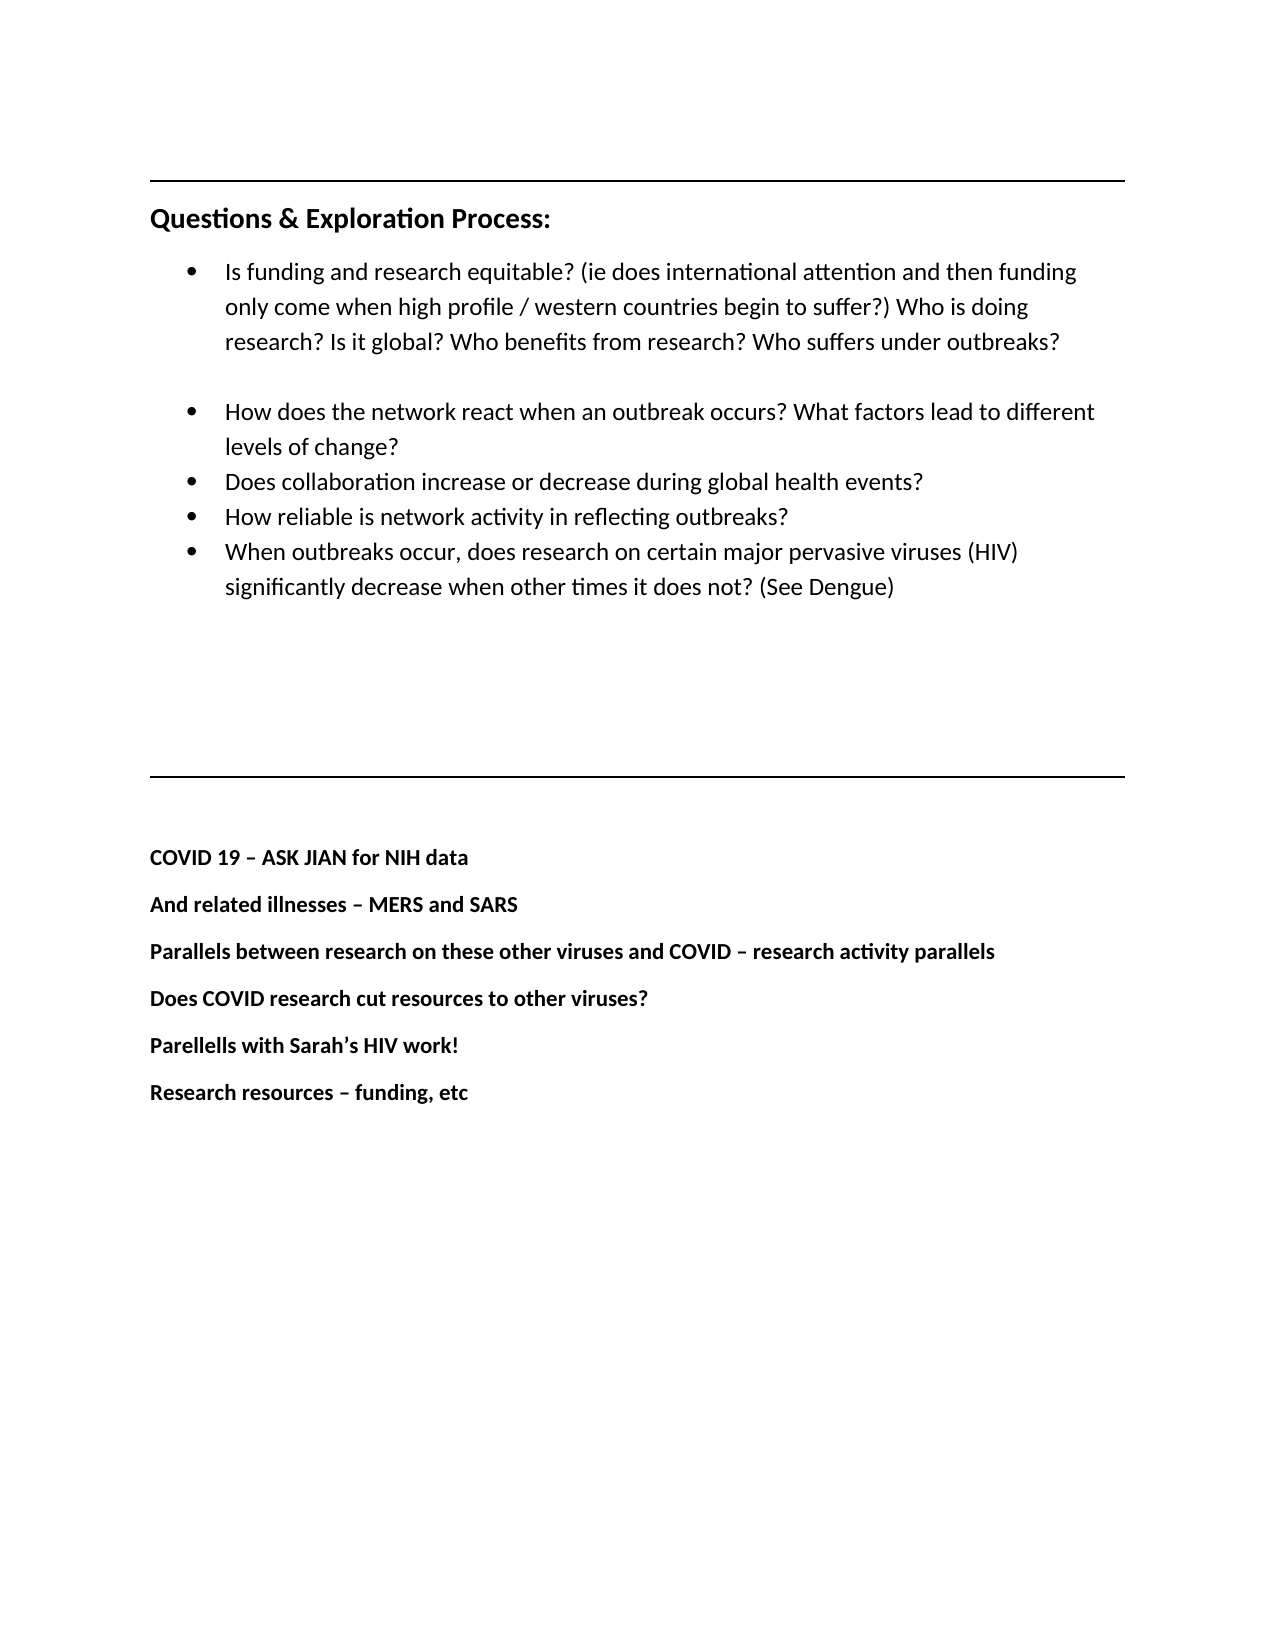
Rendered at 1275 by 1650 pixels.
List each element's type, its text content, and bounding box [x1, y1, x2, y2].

text Parellells with Sarah’s HIV work! [150, 1031, 1125, 1059]
text Parallels between research on these other viruses and COVID – research activity parallels [150, 937, 1125, 965]
text Does COVID research cut resources to other viruses? [150, 984, 1125, 1012]
list How does the network react when an outbreak occurs? What factors lead to different levels of change? [187, 396, 1125, 461]
list How reliable is network activity in reflecting outbreaks? [187, 501, 1125, 531]
text And related illnesses – MERS and SARS [150, 890, 1125, 918]
list When outbreaks occur, does research on certain major pervasive viruses (HIV) significantly decrease when other times it does not? (See Dengue) [187, 536, 1125, 601]
text Questions & Exploration Process: [150, 201, 1125, 236]
text COVID 19 – ASK JIAN for NIH data [150, 843, 1125, 871]
list Is funding and research equitable? (ie does international attention and then funding only come when high profile / western countries begin to suffer?) Who is doing research? Is it global? Who benefits from research? Who suffers under outbreaks? [187, 256, 1125, 391]
text Research resources – funding, etc [150, 1078, 1125, 1106]
list Does collaboration increase or decrease during global health events? [187, 466, 1125, 496]
